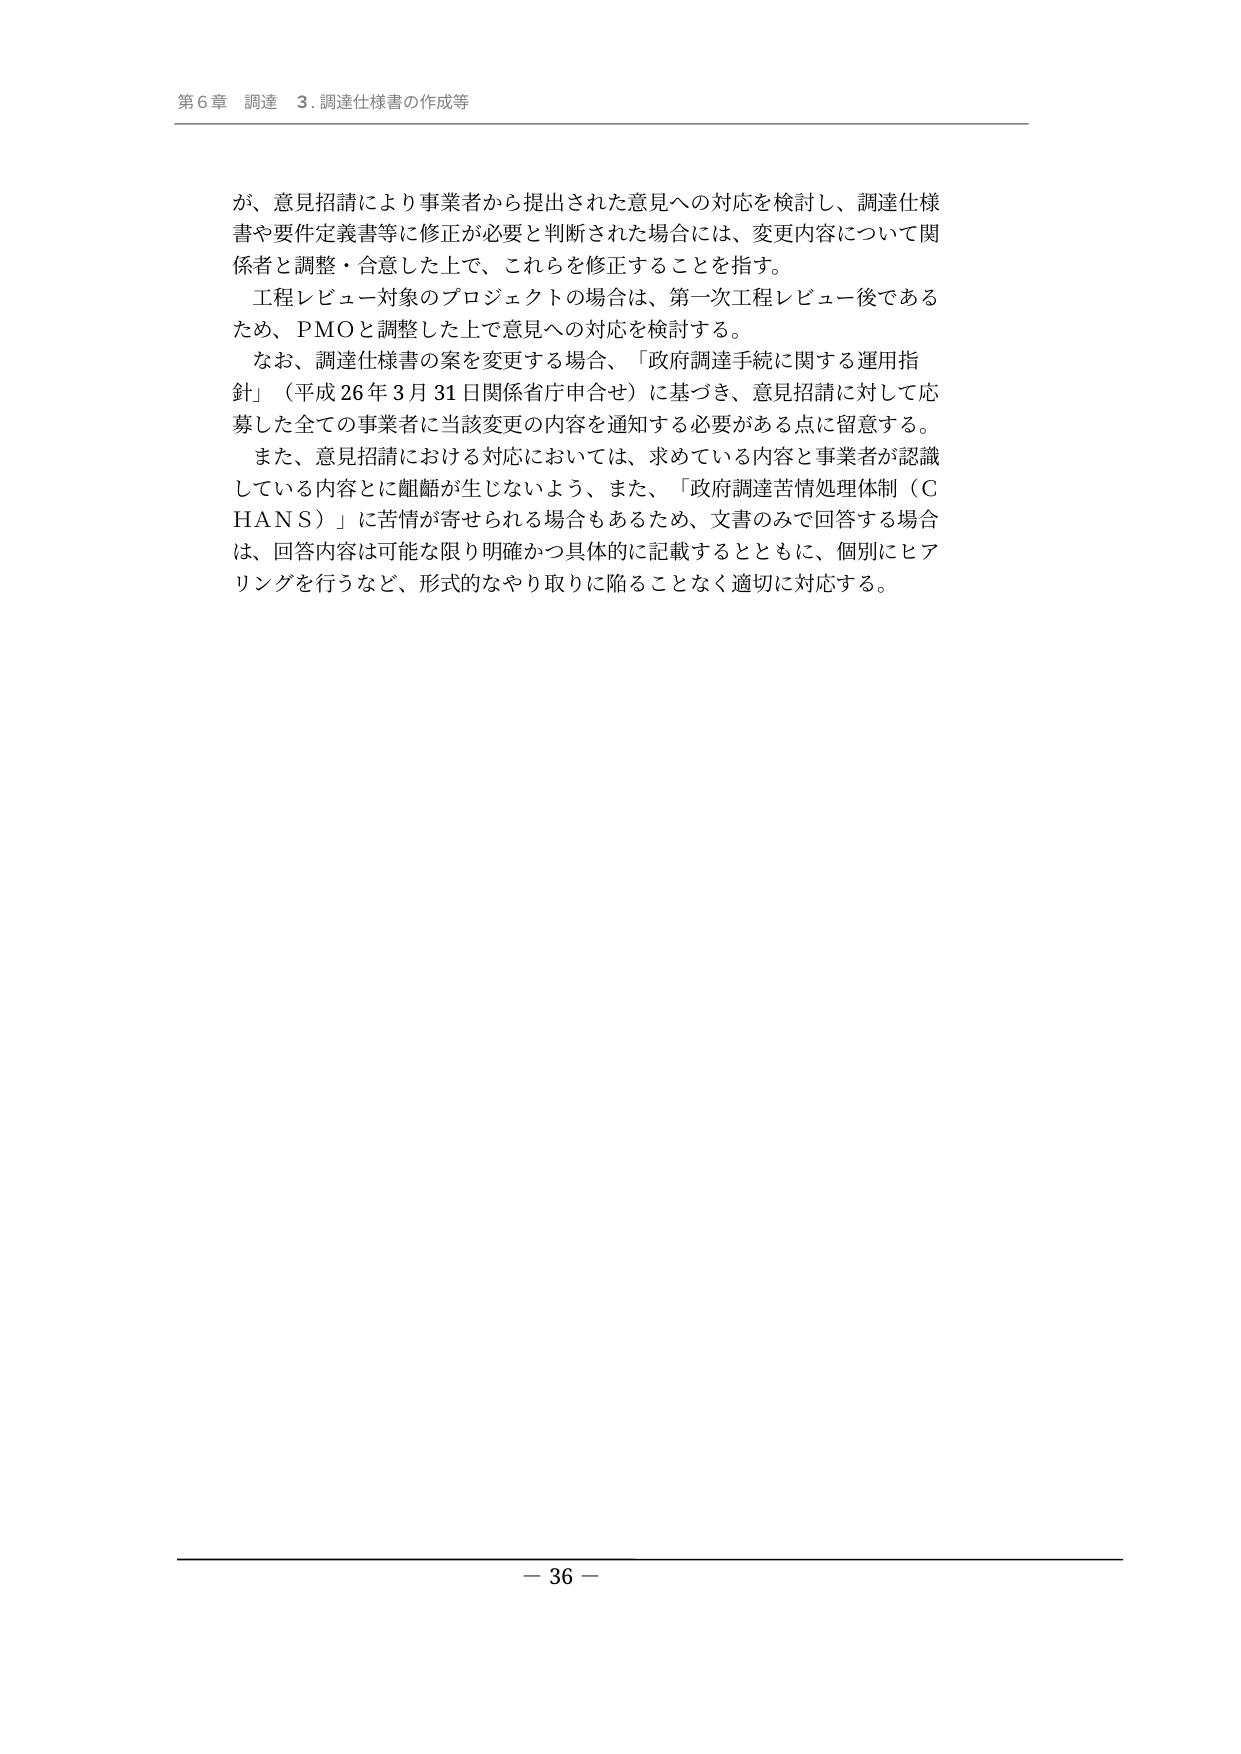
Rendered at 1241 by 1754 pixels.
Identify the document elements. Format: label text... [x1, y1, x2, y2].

text また、意見招請における対応においては、求めている内容と事業者が認識している内容とに齟齬が生じないよう、また、「政府調達苦情処理体制（ＣＨＡＮＳ）」に苦情が寄せられる場合もあるため、文書のみで回答する場合は、回答内容は可能な限り明確かつ具体的に記載するとともに、個別にヒアリングを行うなど、形式的なやり取りに陥ることなく適切に対応する。 [232, 439, 945, 598]
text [232, 185, 945, 281]
text なお、調達仕様書の案を変更する場合、「政府調達手続に関する運用指針」（平成26年3月31日関係省庁申合せ）に基づき、意見招請に対して応募した全ての事業者に当該変更の内容を通知する必要がある点に留意する。 [232, 344, 945, 439]
text 工程レビュー対象のプロジェクトの場合は、第一次工程レビュー後であるため、ＰＭＯと調整した上で意見への対応を検討する。 [232, 281, 945, 344]
